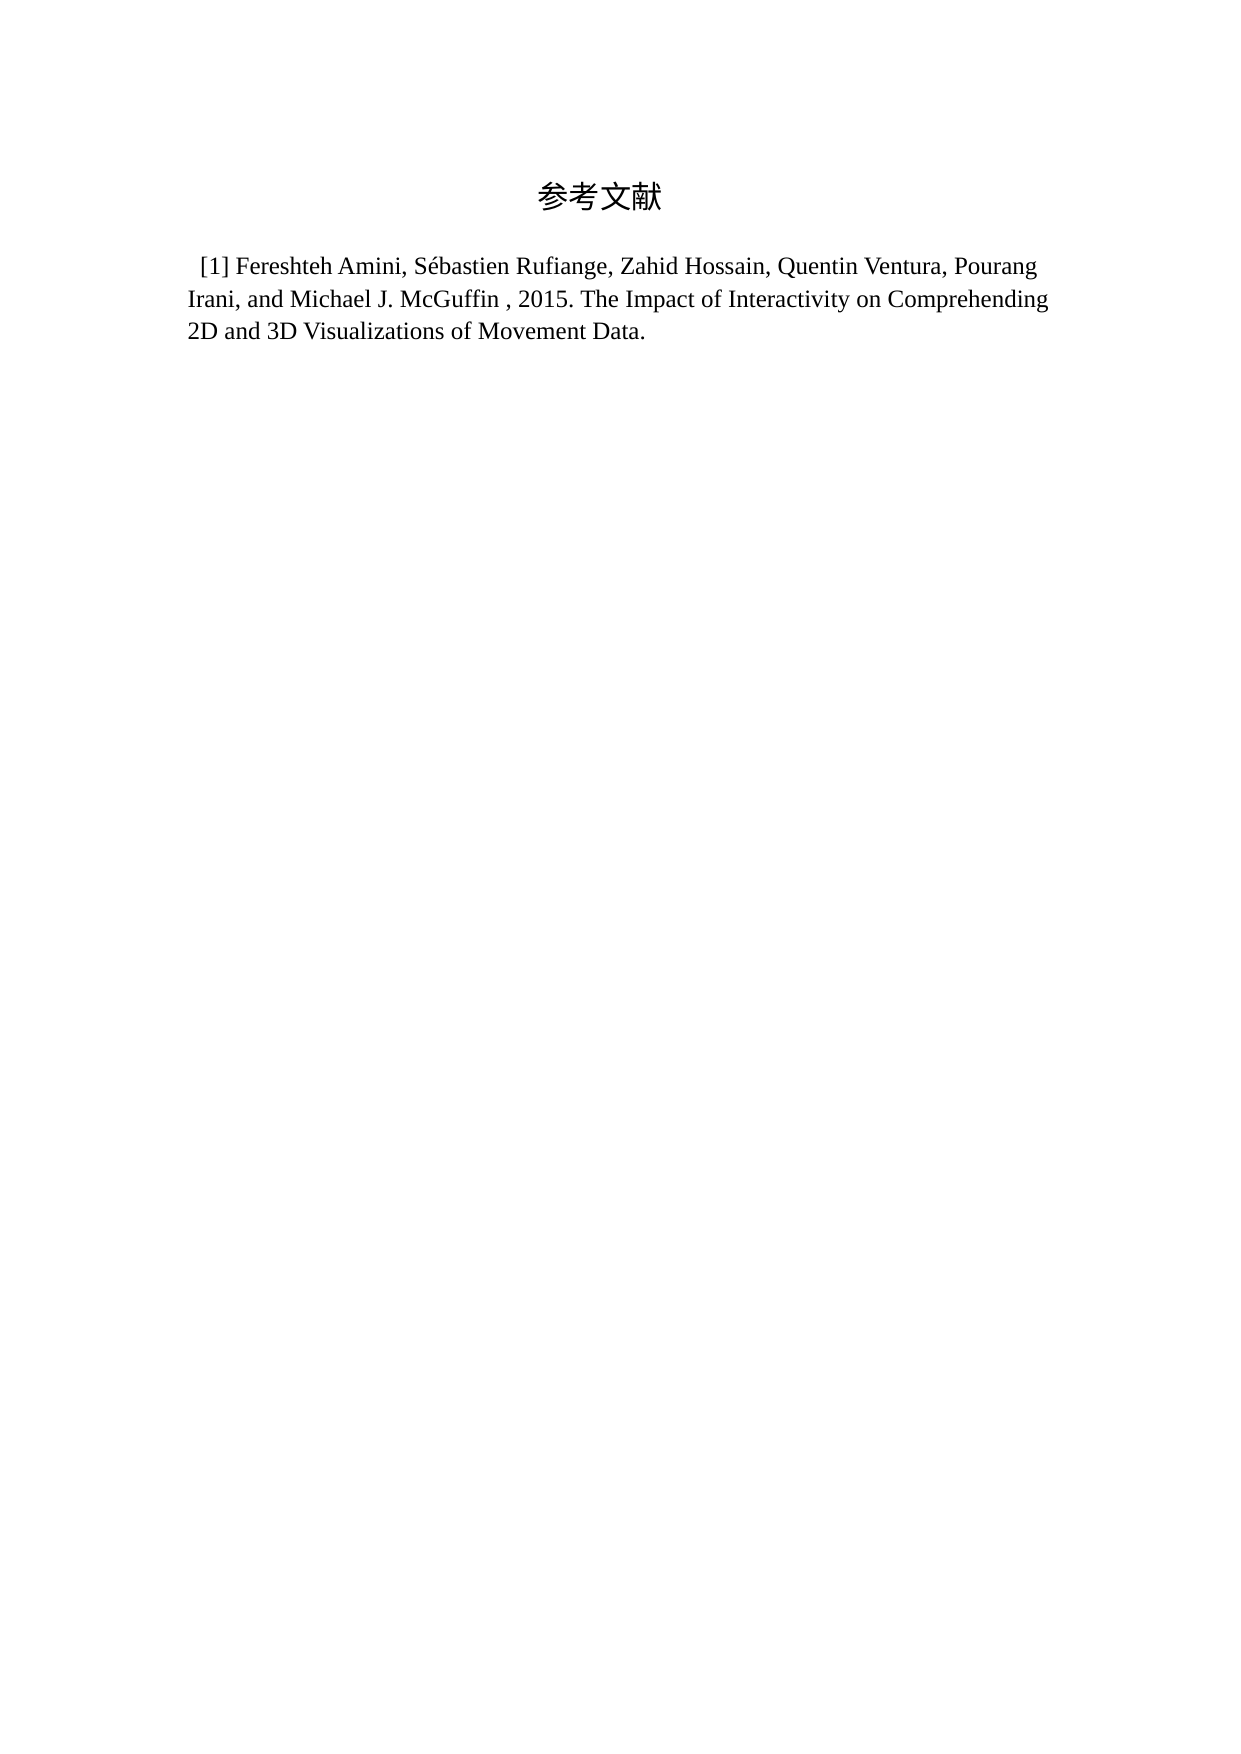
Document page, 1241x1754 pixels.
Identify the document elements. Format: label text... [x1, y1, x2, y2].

text [1] Fereshteh Amini, Sébastien Rufiange, Zahid Hossain, Quentin Ventura, Pourang Irani, and Michael J. McGuffin , 2015. The Impact of Interactivity on Comprehending 2D and 3D Visualizations of Movement Data. [187, 249, 1053, 347]
title 参考文献 [537, 162, 1053, 227]
